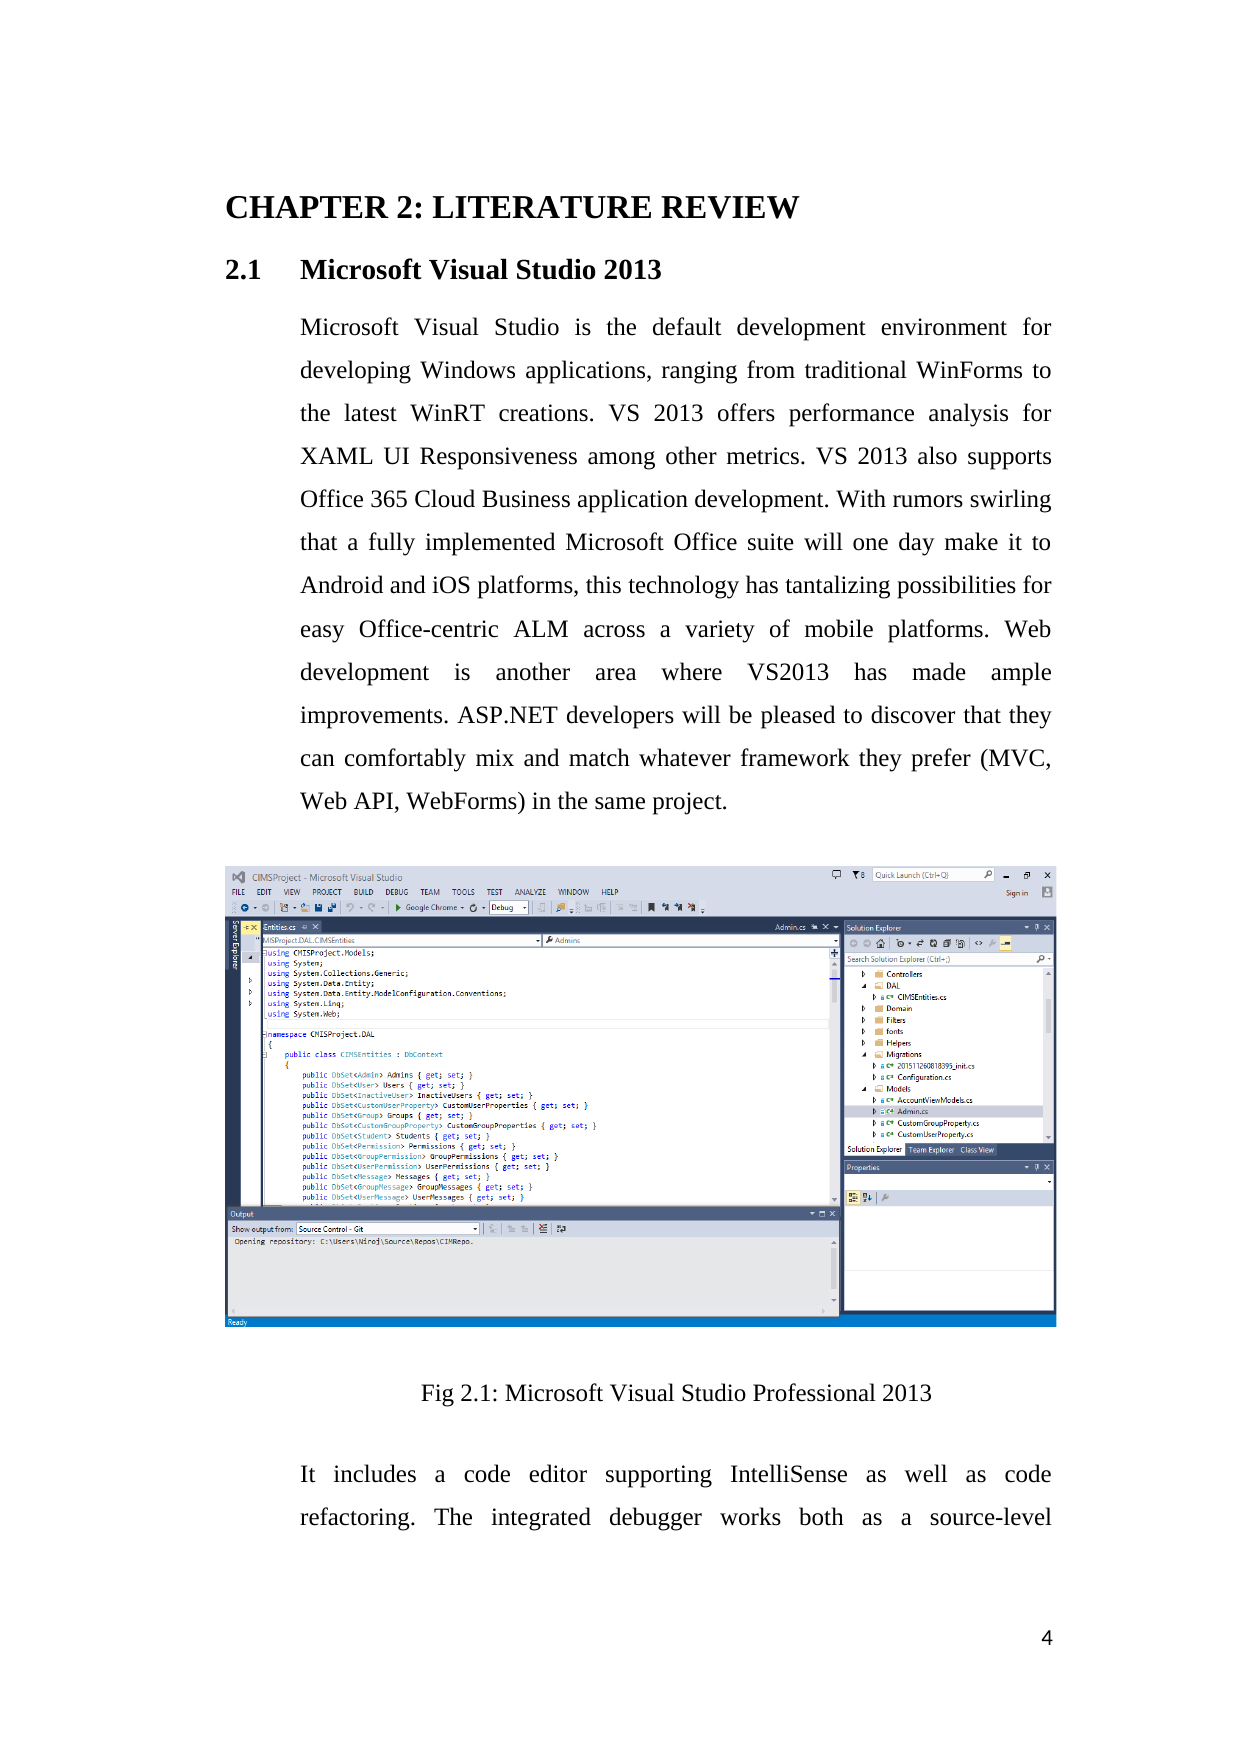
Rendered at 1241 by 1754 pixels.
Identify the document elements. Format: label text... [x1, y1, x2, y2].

text Microsoft Visual Studio is the default development environment for developing Windows applications, ranging from traditional WinForms to the latest WinRT creations. VS 2013 offers performance analysis for XAML UI Responsiveness among other metrics. VS 2013 also supports Office 365 Cloud Business application development. With rumors swirling that a fully implemented Microsoft Office suite will one day make it to Android and iOS platforms, this technology has tantalizing possibilities for easy Office-centric ALM across a variety of mobile platforms. Web development is another area where VS2013 has made ample improvements. ASP.NET developers will be pleased to discover that they can comfortably mix and match whatever framework they prefer (MVC, Web API, WebForms) in the same project. [300, 312, 1053, 815]
list 2.1 Microsoft Visual Studio 2013 [225, 252, 1053, 286]
text Fig 2.1: Microsoft Visual Studio Professional 2013 [300, 1378, 1053, 1407]
subtitle CHAPTER 2: LITERATURE REVIEW [225, 187, 1053, 226]
picture [225, 866, 1057, 1327]
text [300, 1459, 1053, 1531]
